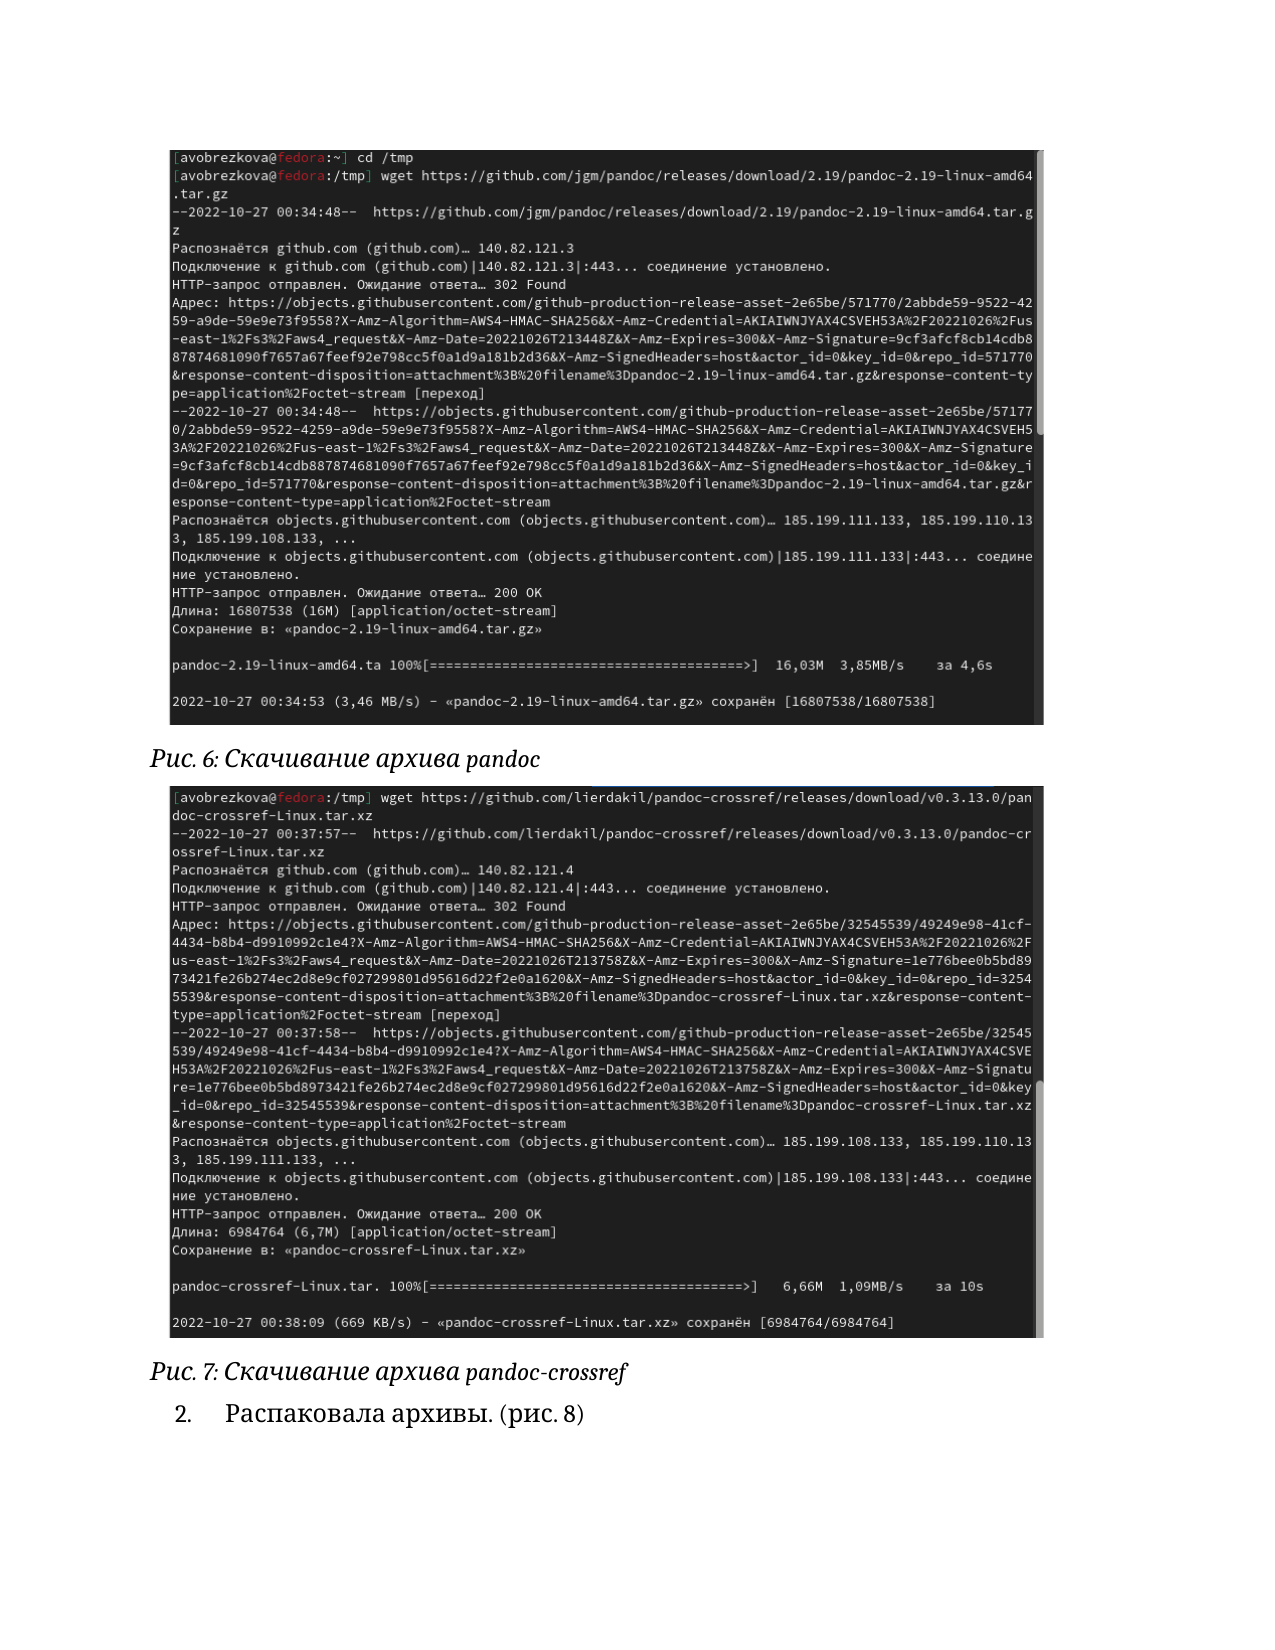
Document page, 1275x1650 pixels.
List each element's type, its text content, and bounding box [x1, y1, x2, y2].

text Рис. 6: Скачивание архива pandoc [150, 745, 1125, 774]
list Распаковала архивы. (рис. 8) [175, 1399, 1125, 1428]
picture [168, 786, 1044, 1338]
picture [168, 150, 1044, 725]
text Рис. 7: Скачивание архива pandoc-crossref [150, 1358, 1125, 1387]
